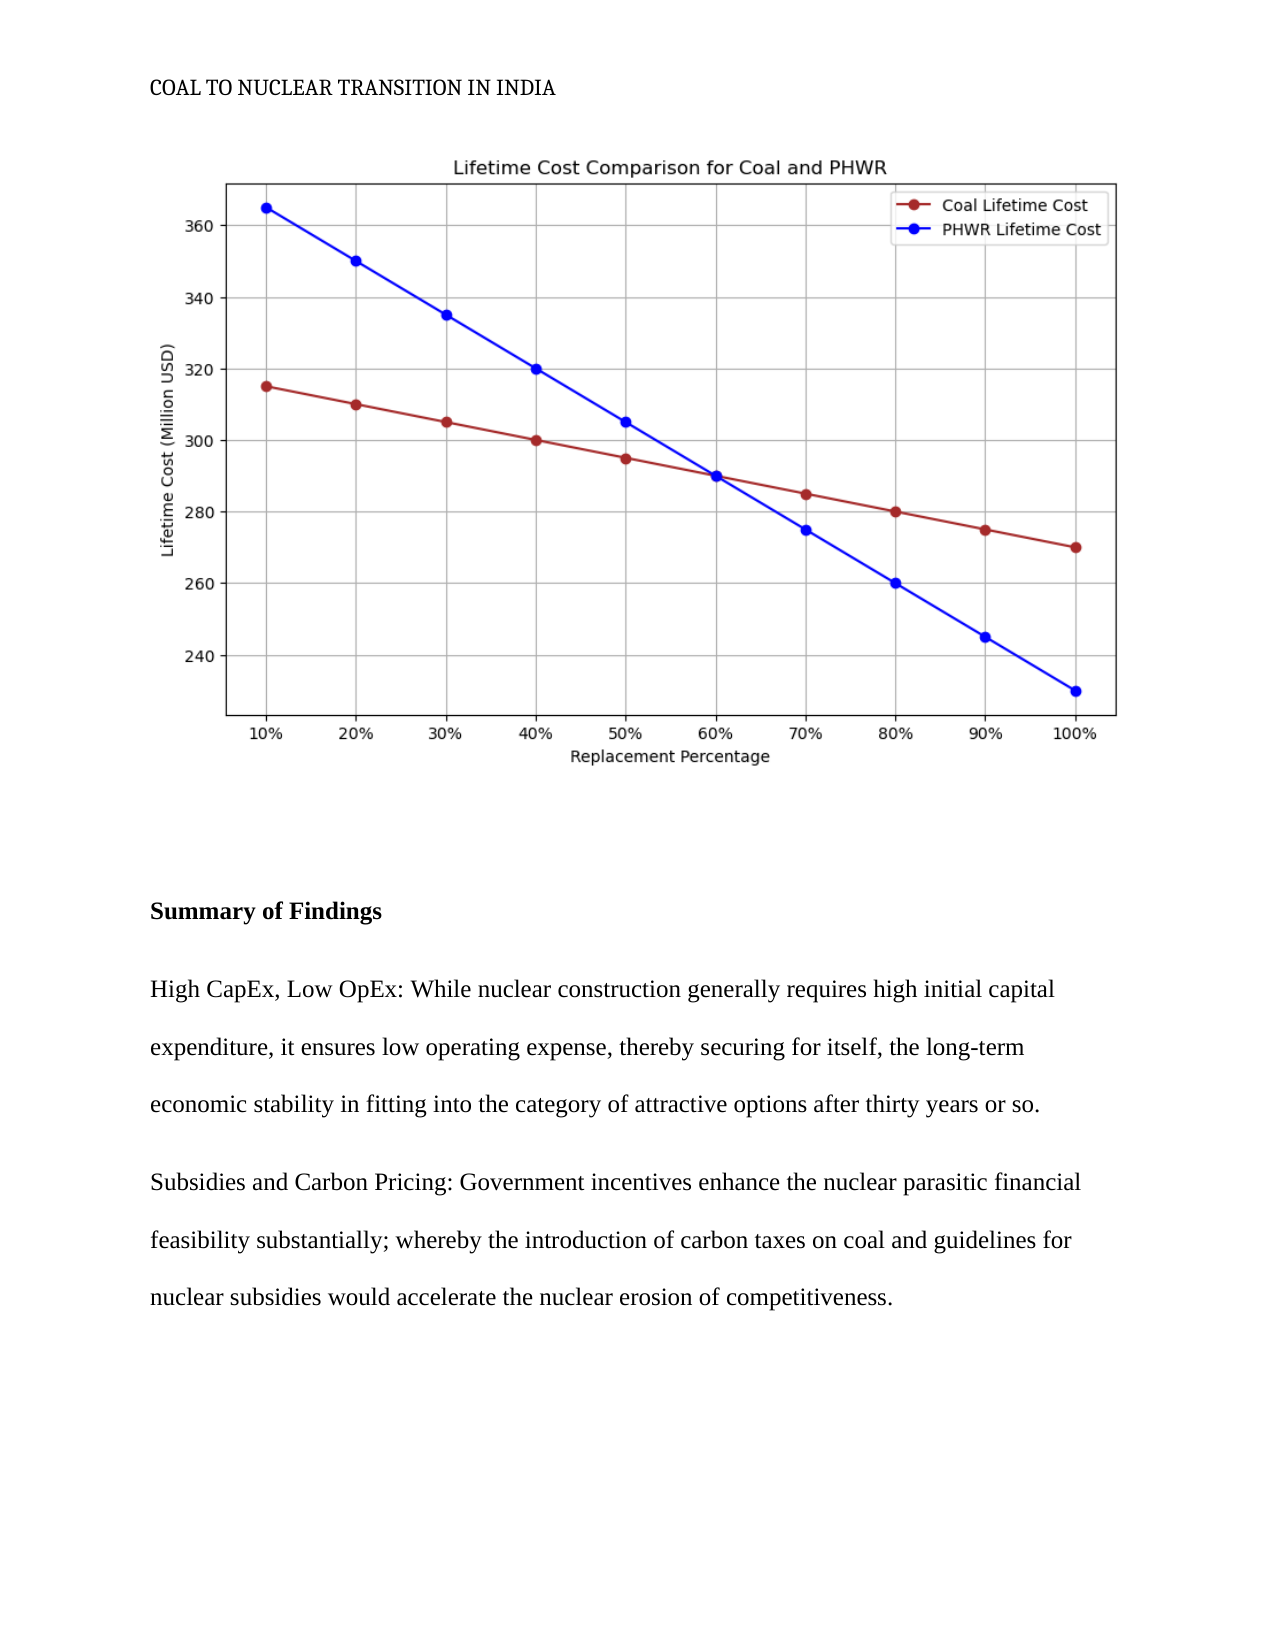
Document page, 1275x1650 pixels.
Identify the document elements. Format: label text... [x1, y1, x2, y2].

text Subsidies and Carbon Pricing: Government incentives enhance the nuclear parasitic financial feasibility substantially; whereby the introduction of carbon taxes on coal and guidelines for nuclear subsidies would accelerate the nuclear erosion of competitiveness. [150, 1167, 1125, 1311]
text Summary of Findings [150, 896, 1125, 924]
picture [150, 150, 1125, 776]
text High CapEx, Low OpEx: While nuclear construction generally requires high initial capital expenditure, it ensures low operating expense, thereby securing for itself, the long-term economic stability in fitting into the category of attractive options after thirty years or so. [150, 974, 1125, 1118]
